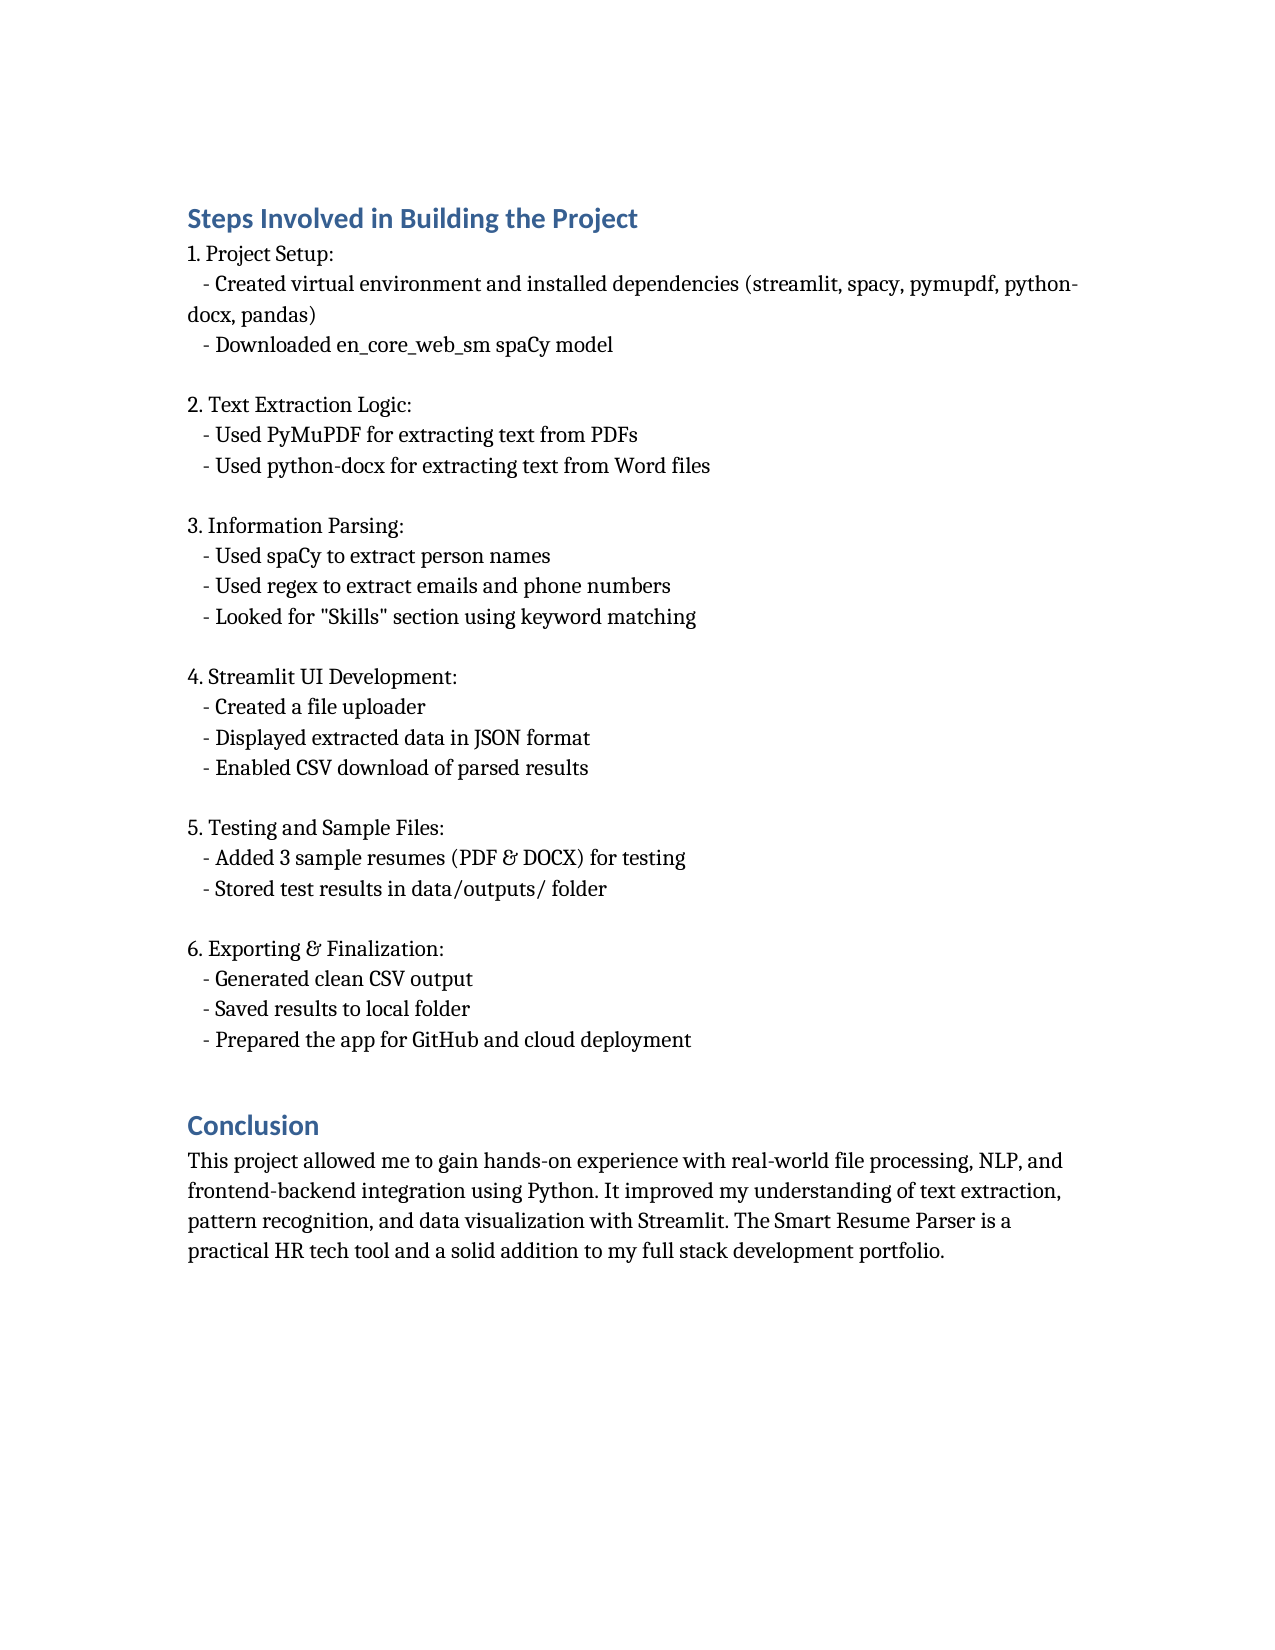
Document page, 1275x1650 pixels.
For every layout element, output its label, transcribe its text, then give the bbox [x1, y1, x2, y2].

text 1. Project Setup: - Created virtual environment and installed dependencies (streamlit, spacy, pymupdf, python-docx, pandas) - Downloaded en_core_web_sm spaCy model 2. Text Extraction Logic: - Used PyMuPDF for extracting text from PDFs - Used python-docx for extracting text from Word files 3. Information Parsing: - Used spaCy to extract person names - Used regex to extract emails and phone numbers - Looked for "Skills" section using keyword matching 4. Streamlit UI Development: - Created a file uploader - Displayed extracted data in JSON format - Enabled CSV download of parsed results 5. Testing and Sample Files: - Added 3 sample resumes (PDF & DOCX) for testing - Stored test results in data/outputs/ folder 6. Exporting & Finalization: - Generated clean CSV output - Saved results to local folder - Prepared the app for GitHub and cloud deployment [187, 241, 1087, 1053]
subtitle Conclusion [187, 1107, 1087, 1142]
text This project allowed me to gain hands-on experience with real-world file processing, NLP, and frontend-backend integration using Python. It improved my understanding of text extraction, pattern recognition, and data visualization with Streamlit. The Smart Resume Parser is a practical HR tech tool and a solid addition to my full stack development portfolio. [187, 1147, 1087, 1264]
subtitle Steps Involved in Building the Project [187, 200, 1087, 236]
